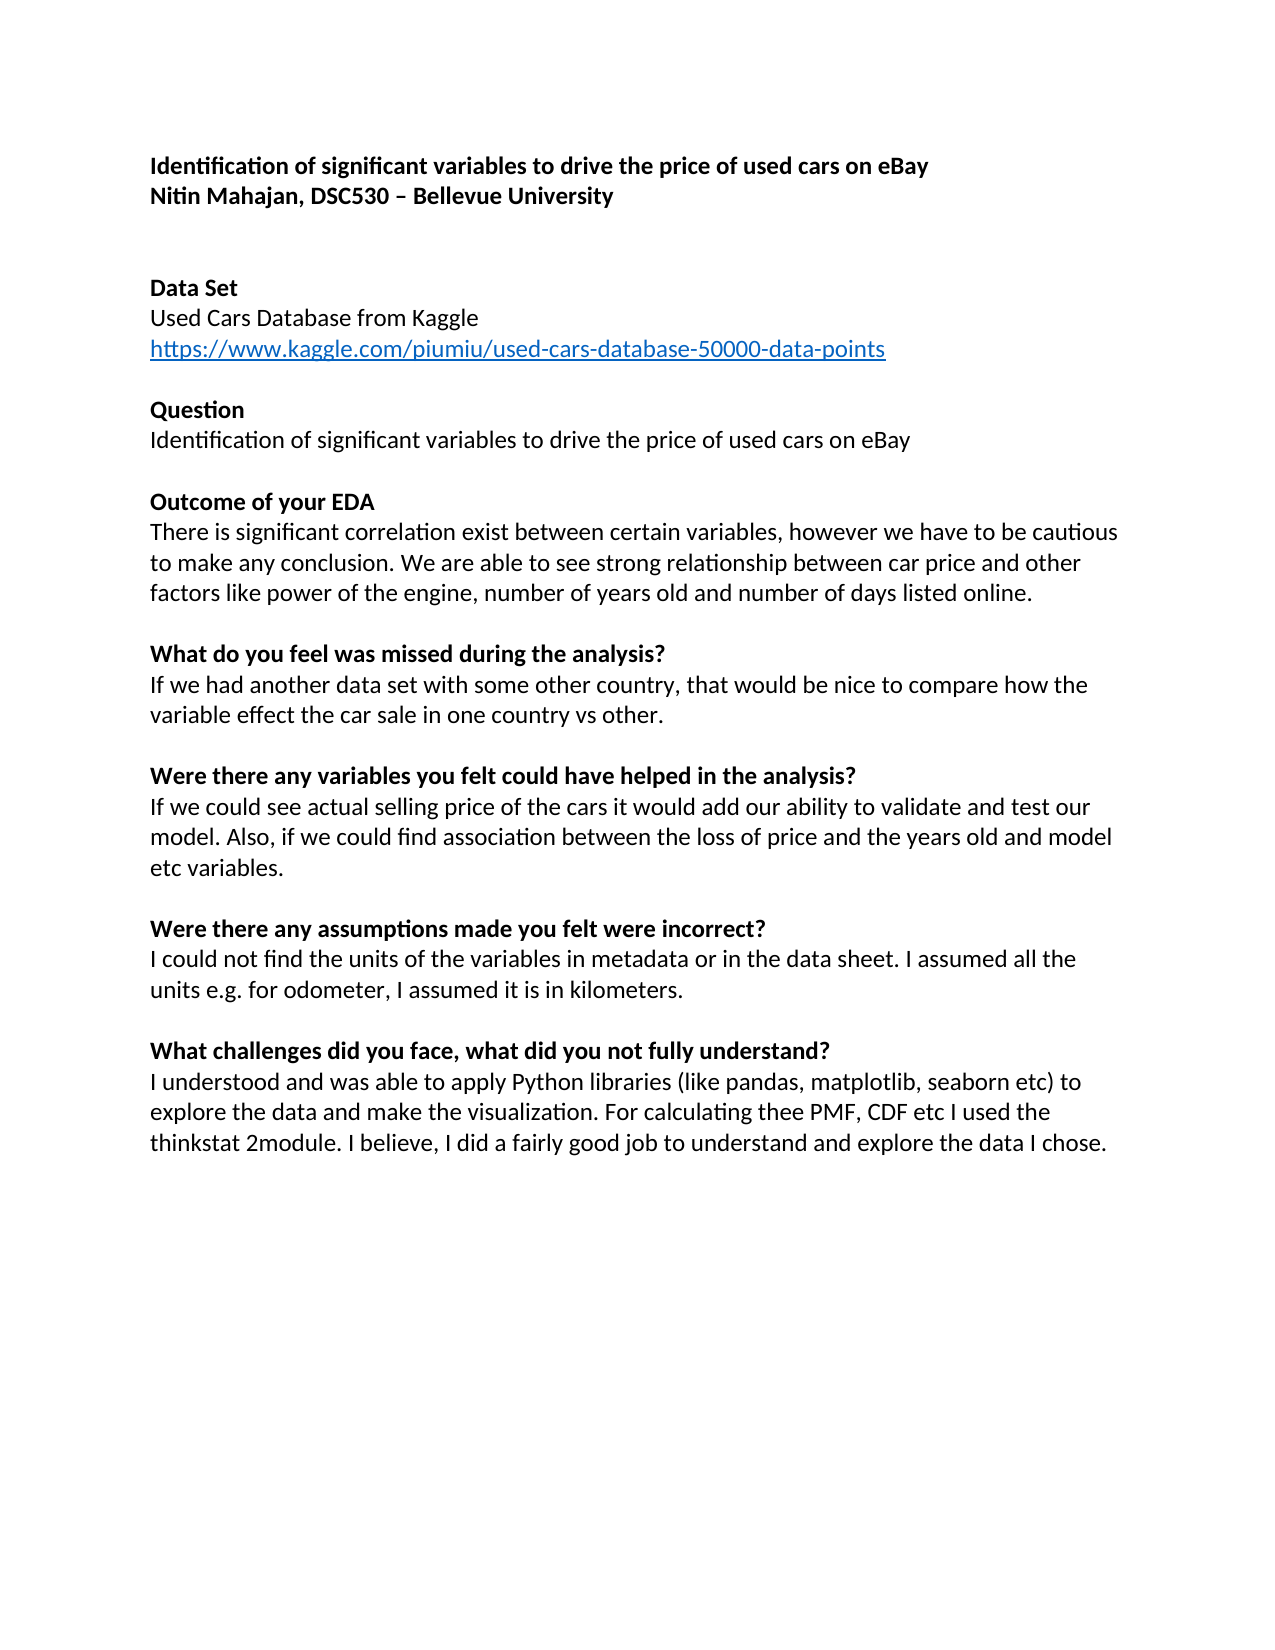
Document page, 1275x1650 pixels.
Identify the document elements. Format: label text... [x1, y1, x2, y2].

text https://www.kaggle.com/piumiu/used-cars-database-50000-data-points [150, 333, 1125, 364]
text Were there any variables you felt could have helped in the analysis? [150, 760, 1125, 791]
text If we had another data set with some other country, that would be nice to compare how the variable effect the car sale in one country vs other. [150, 669, 1125, 730]
text What challenges did you face, what did you not fully understand? [150, 1035, 1125, 1066]
text Identification of significant variables to drive the price of used cars on eBay [150, 425, 1125, 455]
text What do you feel was missed during the analysis? [150, 638, 1125, 669]
text Identification of significant variables to drive the price of used cars on eBay [150, 150, 1125, 181]
text Question [150, 394, 1125, 425]
text Data Set [150, 272, 1125, 303]
text Used Cars Database from Kaggle [150, 303, 1125, 333]
text Were there any assumptions made you felt were incorrect? [150, 913, 1125, 943]
text If we could see actual selling price of the cars it would add our ability to validate and test our model. Also, if we could find association between the loss of price and the years old and model etc variables. [150, 791, 1125, 882]
text Nitin Mahajan, DSC530 – Bellevue University [150, 181, 1125, 211]
text There is significant correlation exist between certain variables, however we have to be cautious to make any conclusion. We are able to see strong relationship between car price and other factors like power of the engine, number of years old and number of days listed online. [150, 516, 1125, 608]
text I understood and was able to apply Python libraries (like pandas, matplotlib, seaborn etc) to explore the data and make the visualization. For calculating thee PMF, CDF etc I used the thinkstat 2module. I believe, I did a fairly good job to understand and explore the data I chose. [150, 1066, 1125, 1157]
text I could not find the units of the variables in metadata or in the data sheet. I assumed all the units e.g. for odometer, I assumed it is in kilometers. [150, 943, 1125, 1004]
text Outcome of your EDA [150, 486, 1125, 516]
